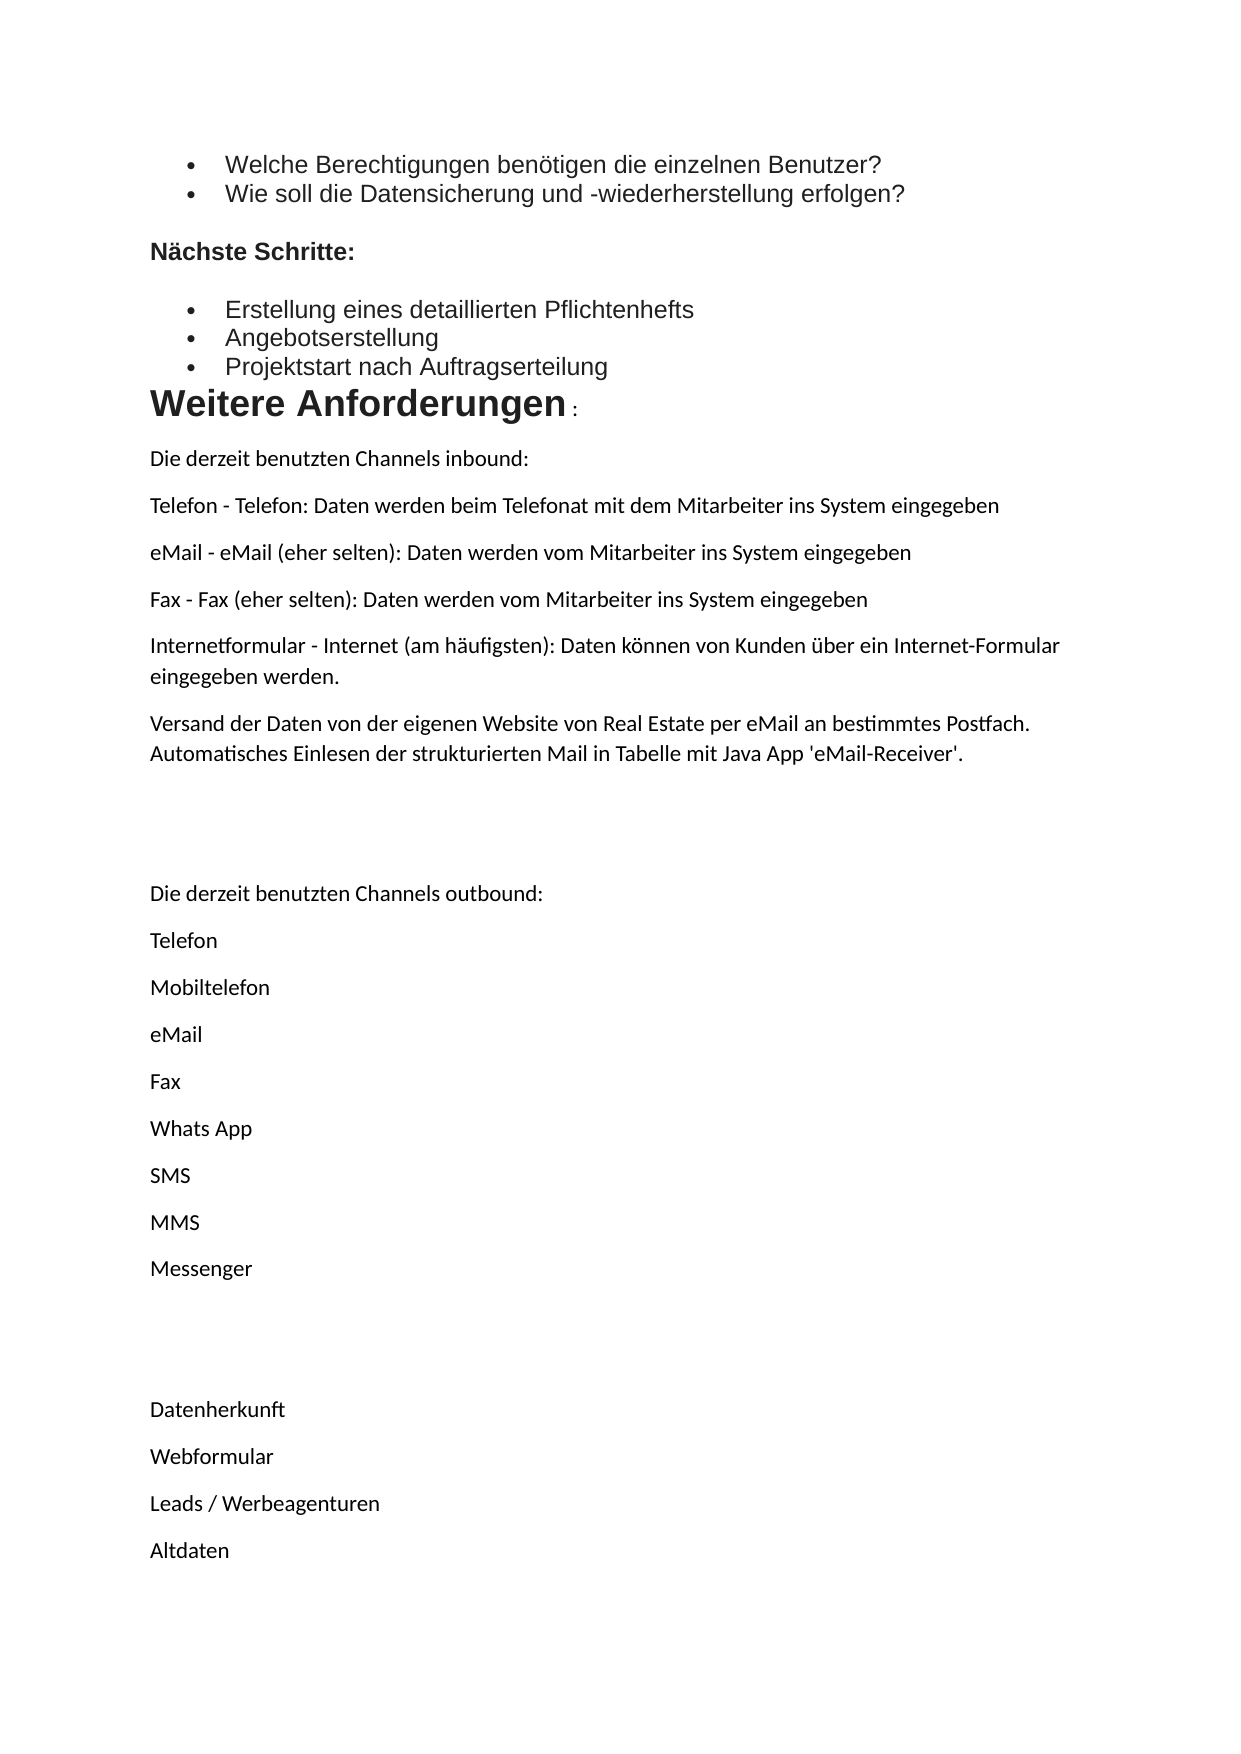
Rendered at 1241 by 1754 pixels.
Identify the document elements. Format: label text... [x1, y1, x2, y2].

text Mobiltelefon [150, 973, 1090, 1001]
list Angebotserstellung [187, 323, 1090, 352]
list Projektstart nach Auftragserteilung [187, 352, 1090, 381]
text Die derzeit benutzten Channels inbound: [150, 444, 1090, 472]
text Altdaten [150, 1536, 1090, 1564]
text Fax - Fax (eher selten): Daten werden vom Mitarbeiter ins System eingegeben [150, 585, 1090, 613]
text Datenherkunft [150, 1395, 1090, 1423]
text eMail - eMail (eher selten): Daten werden vom Mitarbeiter ins System eingegeben [150, 538, 1090, 566]
text eMail [150, 1020, 1090, 1048]
text Whats App [150, 1114, 1090, 1142]
text Telefon - Telefon: Daten werden beim Telefonat mit dem Mitarbeiter ins System eingegeben [150, 491, 1090, 519]
text Fax [150, 1067, 1090, 1095]
list Welche Berechtigungen benötigen die einzelnen Benutzer? [187, 150, 1090, 179]
list Wie soll die Datensicherung und -wiederherstellung erfolgen? [187, 179, 1090, 207]
text MMS [150, 1208, 1090, 1236]
text Versand der Daten von der eigenen Website von Real Estate per eMail an bestimmtes Postfach. Automatisches Einlesen der strukturierten Mail in Tabelle mit Java App 'eMail-Receiver'. [150, 709, 1090, 767]
list Erstellung eines detaillierten Pflichtenhefts [187, 294, 1090, 323]
text Messenger [150, 1254, 1090, 1282]
text Webformular [150, 1442, 1090, 1470]
text Nächste Schritte: [150, 237, 1090, 265]
text Die derzeit benutzten Channels outbound: [150, 879, 1090, 907]
text Telefon [150, 926, 1090, 954]
text Internetformular - Internet (am häufigsten): Daten können von Kunden über ein Internet-Formular eingegeben werden. [150, 632, 1090, 690]
text Weitere Anforderungen : [150, 381, 1090, 424]
text SMS [150, 1161, 1090, 1189]
text Leads / Werbeagenturen [150, 1489, 1090, 1517]
